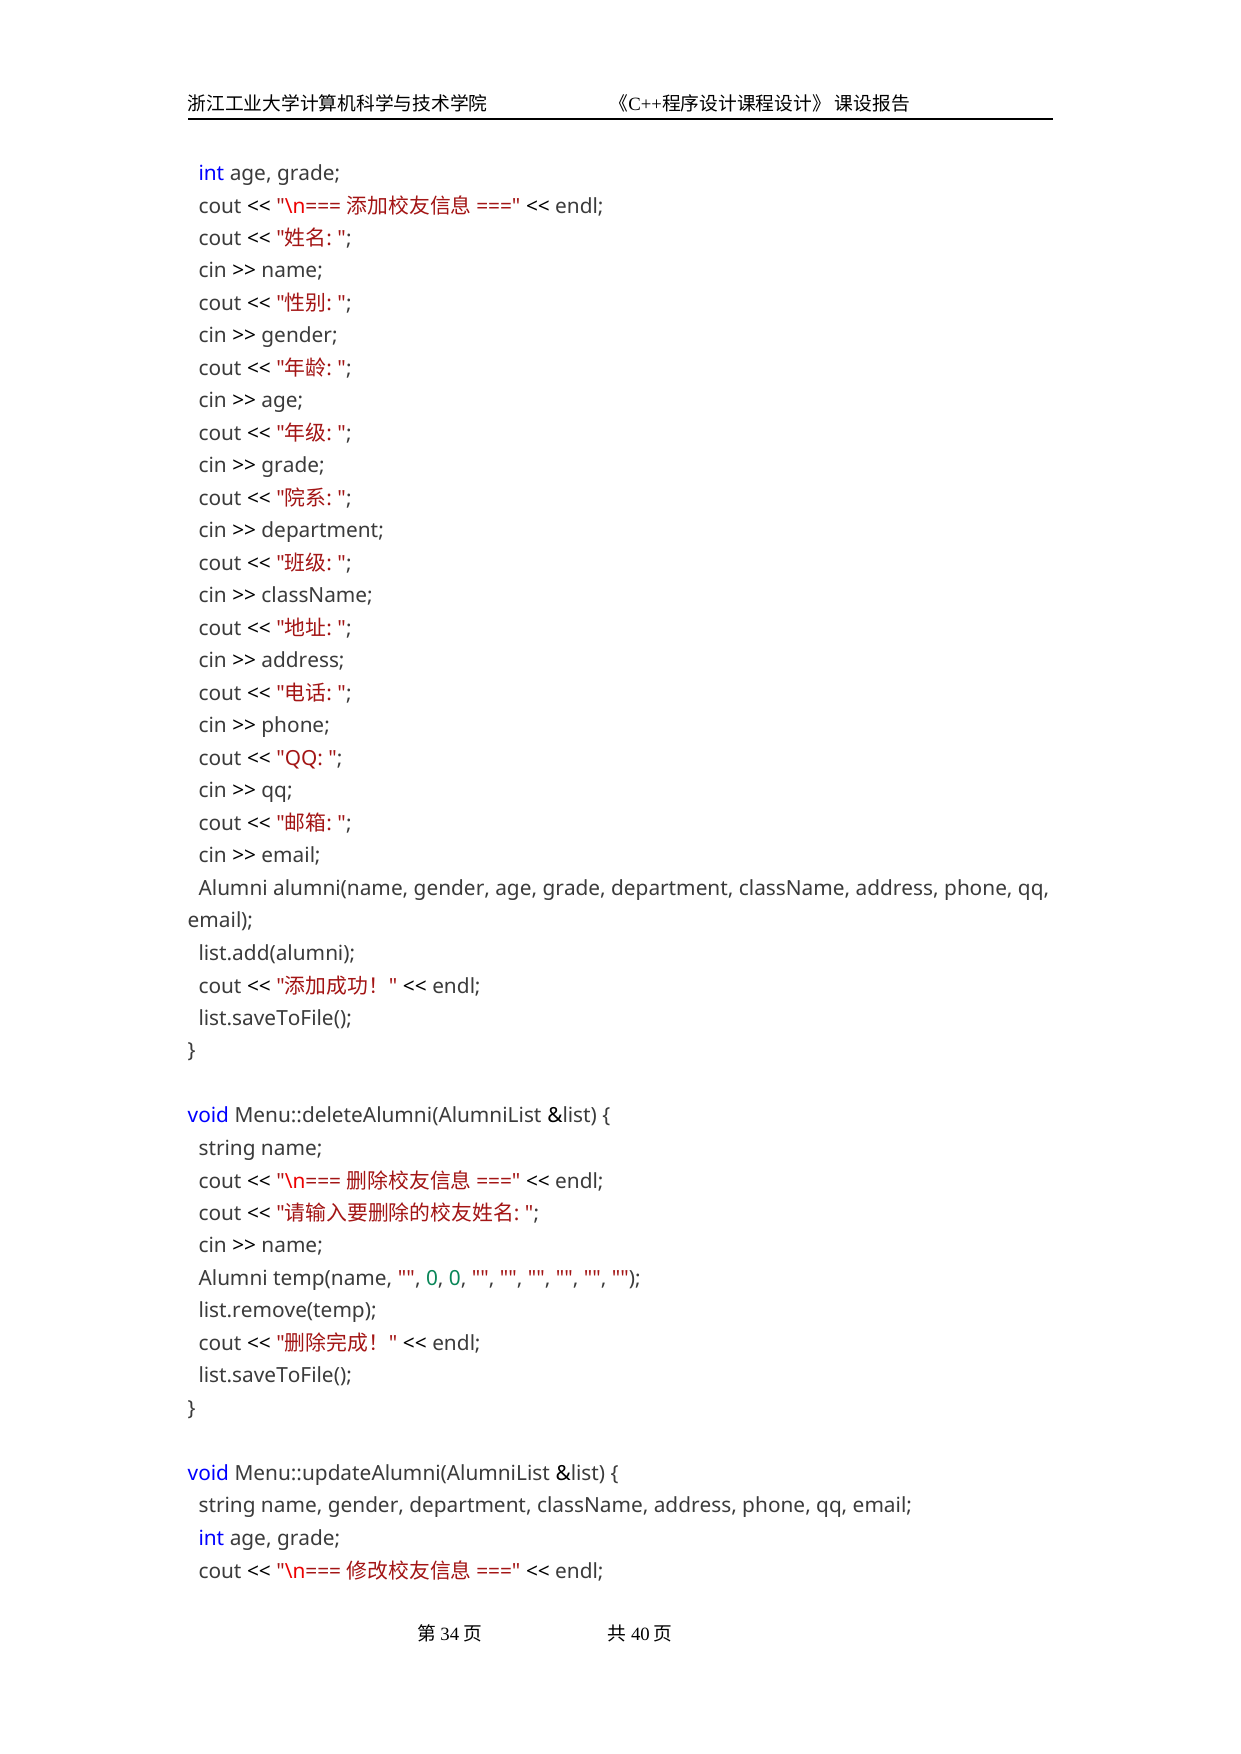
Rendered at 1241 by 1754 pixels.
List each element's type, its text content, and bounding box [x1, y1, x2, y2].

text Alumni alumni(name, gender, age, grade, department, className, address, phone, qq, email); [187, 871, 1053, 936]
text cout << "年龄: "; [187, 351, 1053, 383]
text cin >> grade; [187, 448, 1053, 481]
text list.add(alumni); [187, 936, 1053, 968]
text cin >> qq; [187, 773, 1053, 806]
text } [187, 1391, 1053, 1423]
text list.saveToFile(); [187, 1001, 1053, 1033]
text int age, grade; [187, 1521, 1053, 1553]
text cin >> gender; [187, 318, 1053, 351]
text list.remove(temp); [187, 1293, 1053, 1326]
text list.saveToFile(); [187, 1358, 1053, 1391]
text string name; [187, 1131, 1053, 1163]
text cout << "地址: "; [187, 611, 1053, 643]
text void Menu::updateAlumni(AlumniList &list) { [187, 1456, 1053, 1488]
text cout << "\n=== 添加校友信息 ===" << endl; [187, 188, 1053, 221]
text cout << "\n=== 修改校友信息 ===" << endl; [187, 1553, 1053, 1586]
text cout << "QQ: "; [187, 741, 1053, 773]
text cout << "电话: "; [187, 676, 1053, 708]
text cout << "删除完成！" << endl; [187, 1326, 1053, 1358]
text string name, gender, department, className, address, phone, qq, email; [187, 1488, 1053, 1521]
text cout << "班级: "; [187, 546, 1053, 578]
text cout << "添加成功！" << endl; [187, 968, 1053, 1001]
text cin >> name; [187, 253, 1053, 286]
text } [187, 1033, 1053, 1066]
text cin >> age; [187, 383, 1053, 416]
text cin >> className; [187, 578, 1053, 611]
text cout << "性别: "; [187, 286, 1053, 318]
text cin >> phone; [187, 708, 1053, 741]
text cin >> email; [187, 838, 1053, 871]
text Alumni temp(name, "", 0, 0, "", "", "", "", "", ""); [187, 1261, 1053, 1293]
text void Menu::deleteAlumni(AlumniList &list) { [187, 1098, 1053, 1131]
text int age, grade; [187, 156, 1053, 188]
text cout << "\n=== 删除校友信息 ===" << endl; [187, 1163, 1053, 1196]
text cout << "姓名: "; [187, 221, 1053, 253]
text cout << "年级: "; [187, 416, 1053, 448]
text cout << "邮箱: "; [187, 806, 1053, 838]
text cin >> address; [187, 643, 1053, 676]
text cout << "院系: "; [187, 481, 1053, 513]
text cout << "请输入要删除的校友姓名: "; [187, 1196, 1053, 1228]
text cin >> department; [187, 513, 1053, 546]
text cin >> name; [187, 1228, 1053, 1261]
